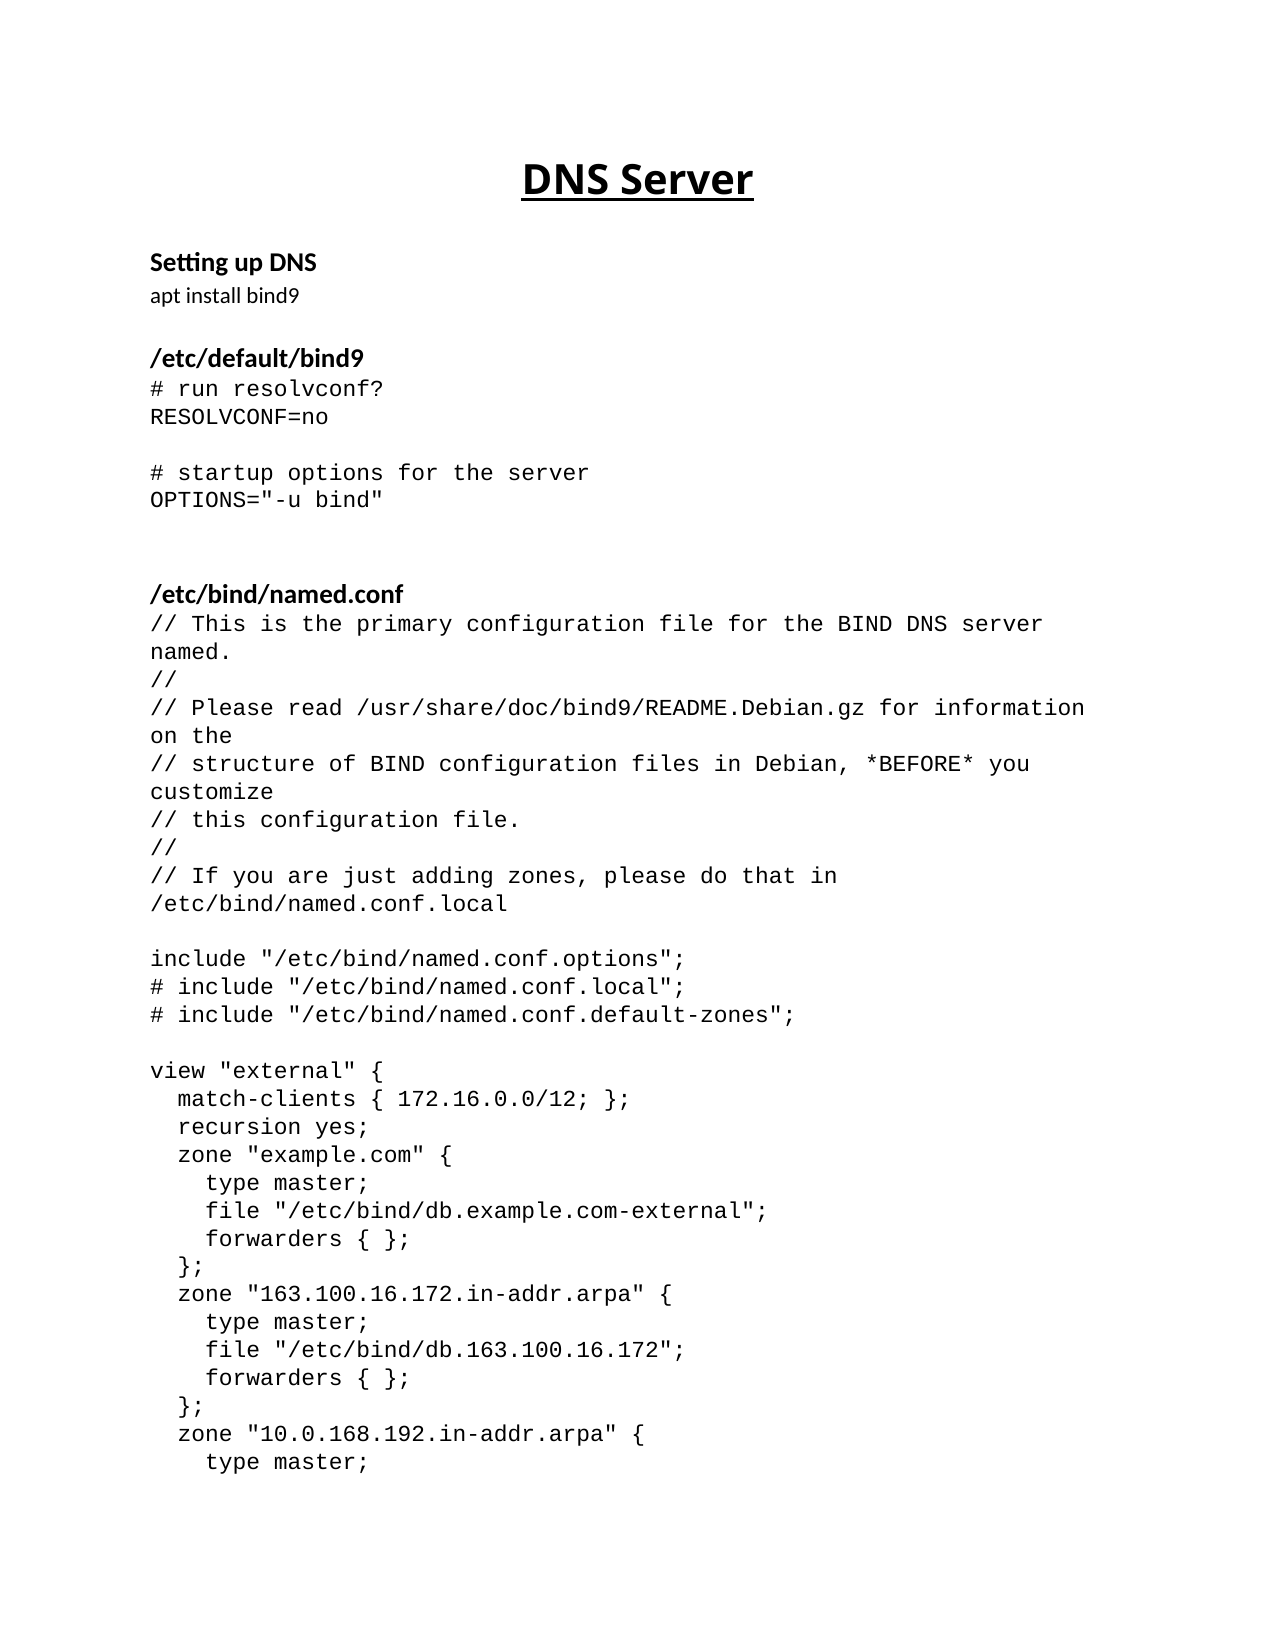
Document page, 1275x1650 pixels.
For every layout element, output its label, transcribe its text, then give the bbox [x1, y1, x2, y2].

text # include "/etc/bind/named.conf.local"; [150, 976, 1125, 1002]
text zone "163.100.16.172.in-addr.arpa" { [150, 1283, 1125, 1309]
text // This is the primary configuration file for the BIND DNS server named. [150, 613, 1125, 667]
text file "/etc/bind/db.example.com-external"; [150, 1199, 1125, 1225]
text # include "/etc/bind/named.conf.default-zones"; [150, 1003, 1125, 1029]
text // this configuration file. [150, 808, 1125, 834]
text include "/etc/bind/named.conf.options"; [150, 948, 1125, 974]
text recursion yes; [150, 1115, 1125, 1141]
text forwarders { }; [150, 1227, 1125, 1253]
text apt install bind9 [150, 281, 1125, 309]
text zone "10.0.168.192.in-addr.arpa" { [150, 1422, 1125, 1448]
text OPTIONS="-u bind" [150, 489, 1125, 515]
text // If you are just adding zones, please do that in /etc/bind/named.conf.local [150, 864, 1125, 918]
text # startup options for the server [150, 461, 1125, 487]
text # run resolvconf? [150, 377, 1125, 403]
text type master; [150, 1171, 1125, 1197]
text // [150, 836, 1125, 862]
text // Please read /usr/share/doc/bind9/README.Debian.gz for information on the [150, 696, 1125, 750]
text /etc/bind/named.conf [150, 577, 1125, 610]
text }; [150, 1255, 1125, 1281]
text match-clients { 172.16.0.0/12; }; [150, 1087, 1125, 1113]
text // structure of BIND configuration files in Debian, *BEFORE* you customize [150, 752, 1125, 806]
text view "external" { [150, 1059, 1125, 1085]
text zone "example.com" { [150, 1143, 1125, 1169]
text type master; [150, 1450, 1125, 1476]
text Setting up DNS [150, 245, 1125, 278]
text file "/etc/bind/db.163.100.16.172"; [150, 1338, 1125, 1364]
text // [150, 668, 1125, 694]
text DNS Server [150, 150, 1125, 207]
text type master; [150, 1311, 1125, 1337]
text }; [150, 1394, 1125, 1420]
text /etc/default/bind9 [150, 341, 1125, 374]
text forwarders { }; [150, 1366, 1125, 1392]
text RESOLVCONF=no [150, 405, 1125, 431]
